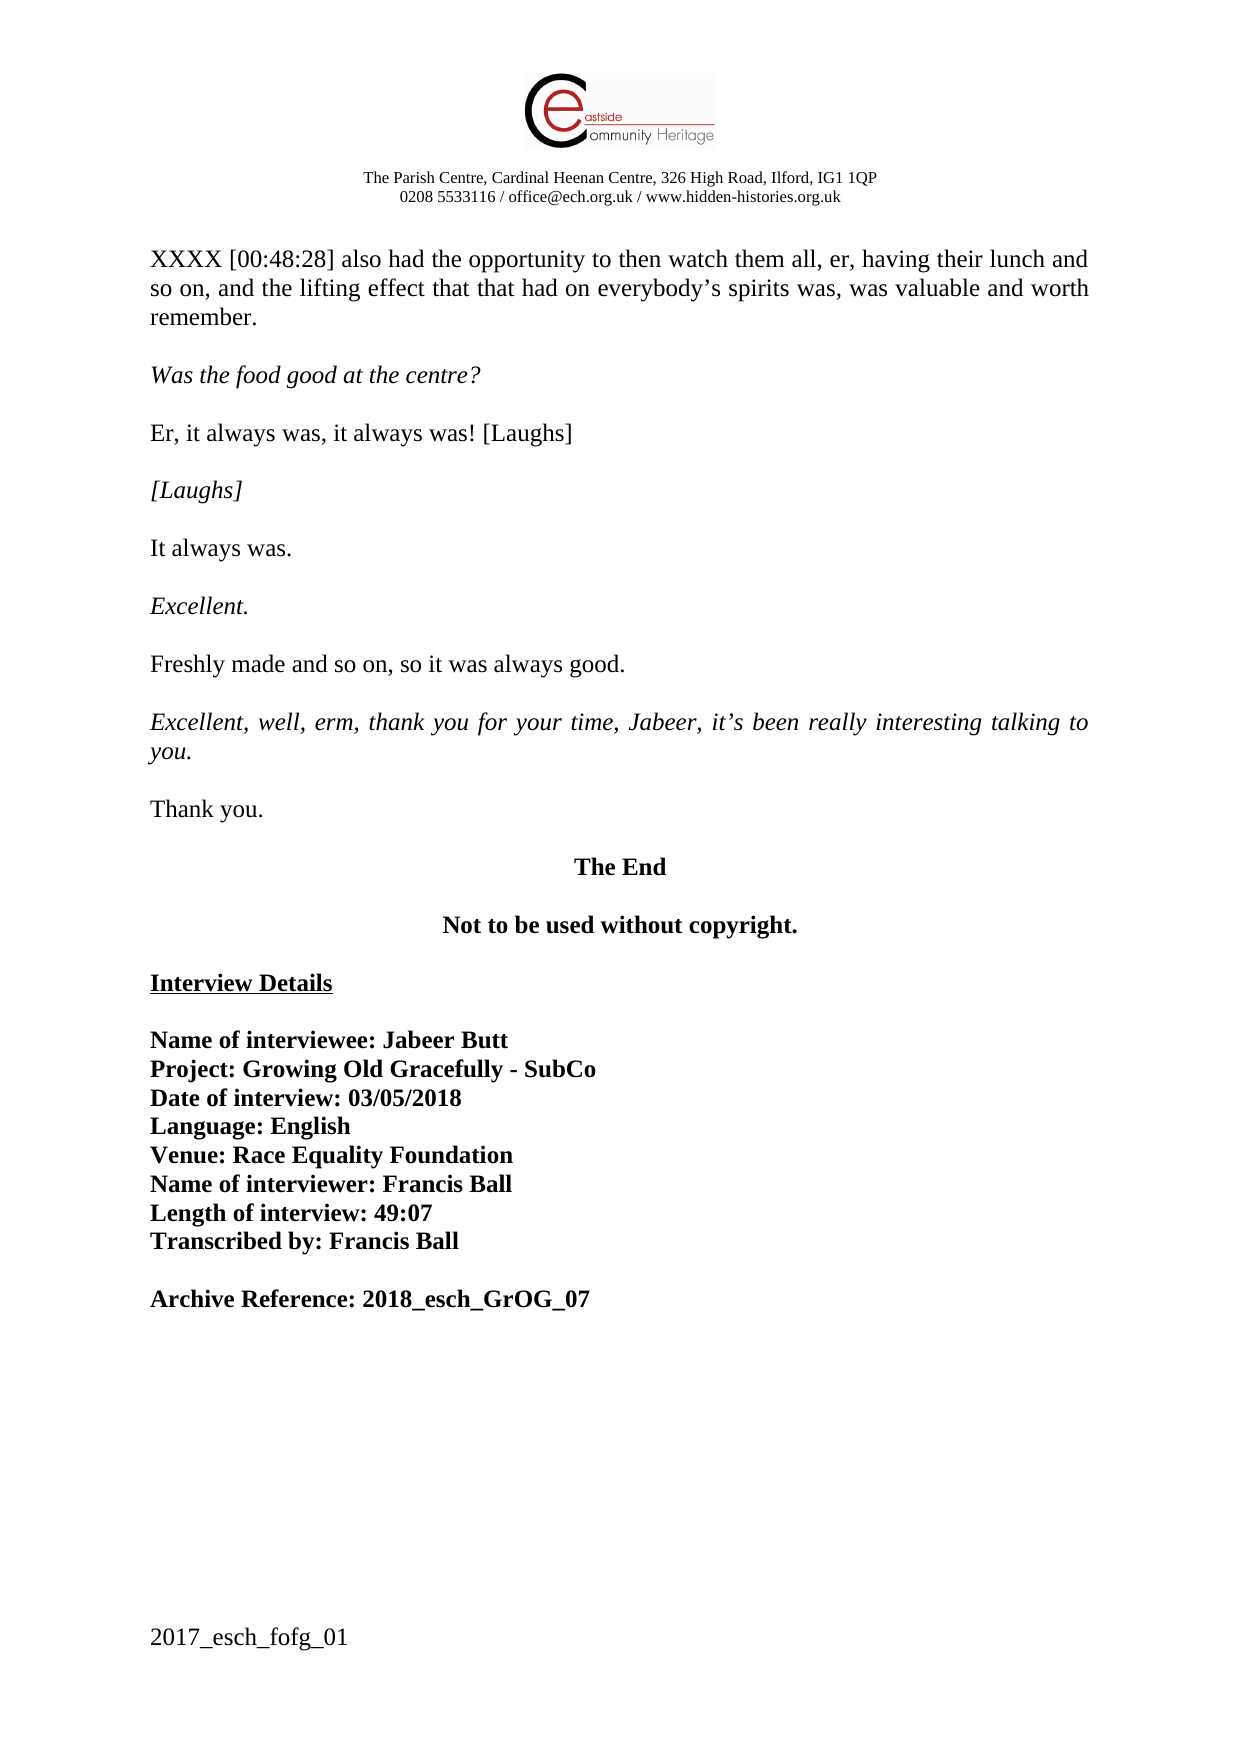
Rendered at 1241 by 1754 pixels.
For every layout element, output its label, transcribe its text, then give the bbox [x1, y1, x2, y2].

picture [524, 73, 716, 149]
text Language: English [150, 1111, 1090, 1140]
text Er, it always was, it always was! [Laughs] [150, 418, 1090, 446]
text Thank you. [150, 794, 1090, 823]
text Excellent, well, erm, thank you for your time, Jabeer, it’s been really interesting talking to you. [150, 707, 1090, 765]
text Venue: Race Equality Foundation [150, 1140, 1090, 1169]
text Project: Growing Old Gracefully - SubCo [150, 1054, 1090, 1083]
text Excellent. [150, 591, 1090, 620]
text Transcribed by: Francis Ball [150, 1226, 1090, 1255]
text Name of interviewer: Francis Ball [150, 1169, 1090, 1198]
text Freshly made and so on, so it was always good. [150, 649, 1090, 678]
text It always was. [150, 533, 1090, 562]
text Archive Reference: 2018_esch_GrOG_07 [150, 1284, 1090, 1313]
text The End [150, 852, 1090, 881]
text Was the food good at the centre? [150, 360, 1090, 388]
text Date of interview: 03/05/2018 [150, 1083, 1090, 1111]
text Interview Details [150, 968, 1090, 996]
text Not to be used without copyright. [150, 910, 1090, 938]
text Length of interview: 49:07 [150, 1198, 1090, 1226]
text [Laughs] [150, 476, 1090, 504]
text Name of interviewee: Jabeer Butt [150, 1025, 1090, 1054]
